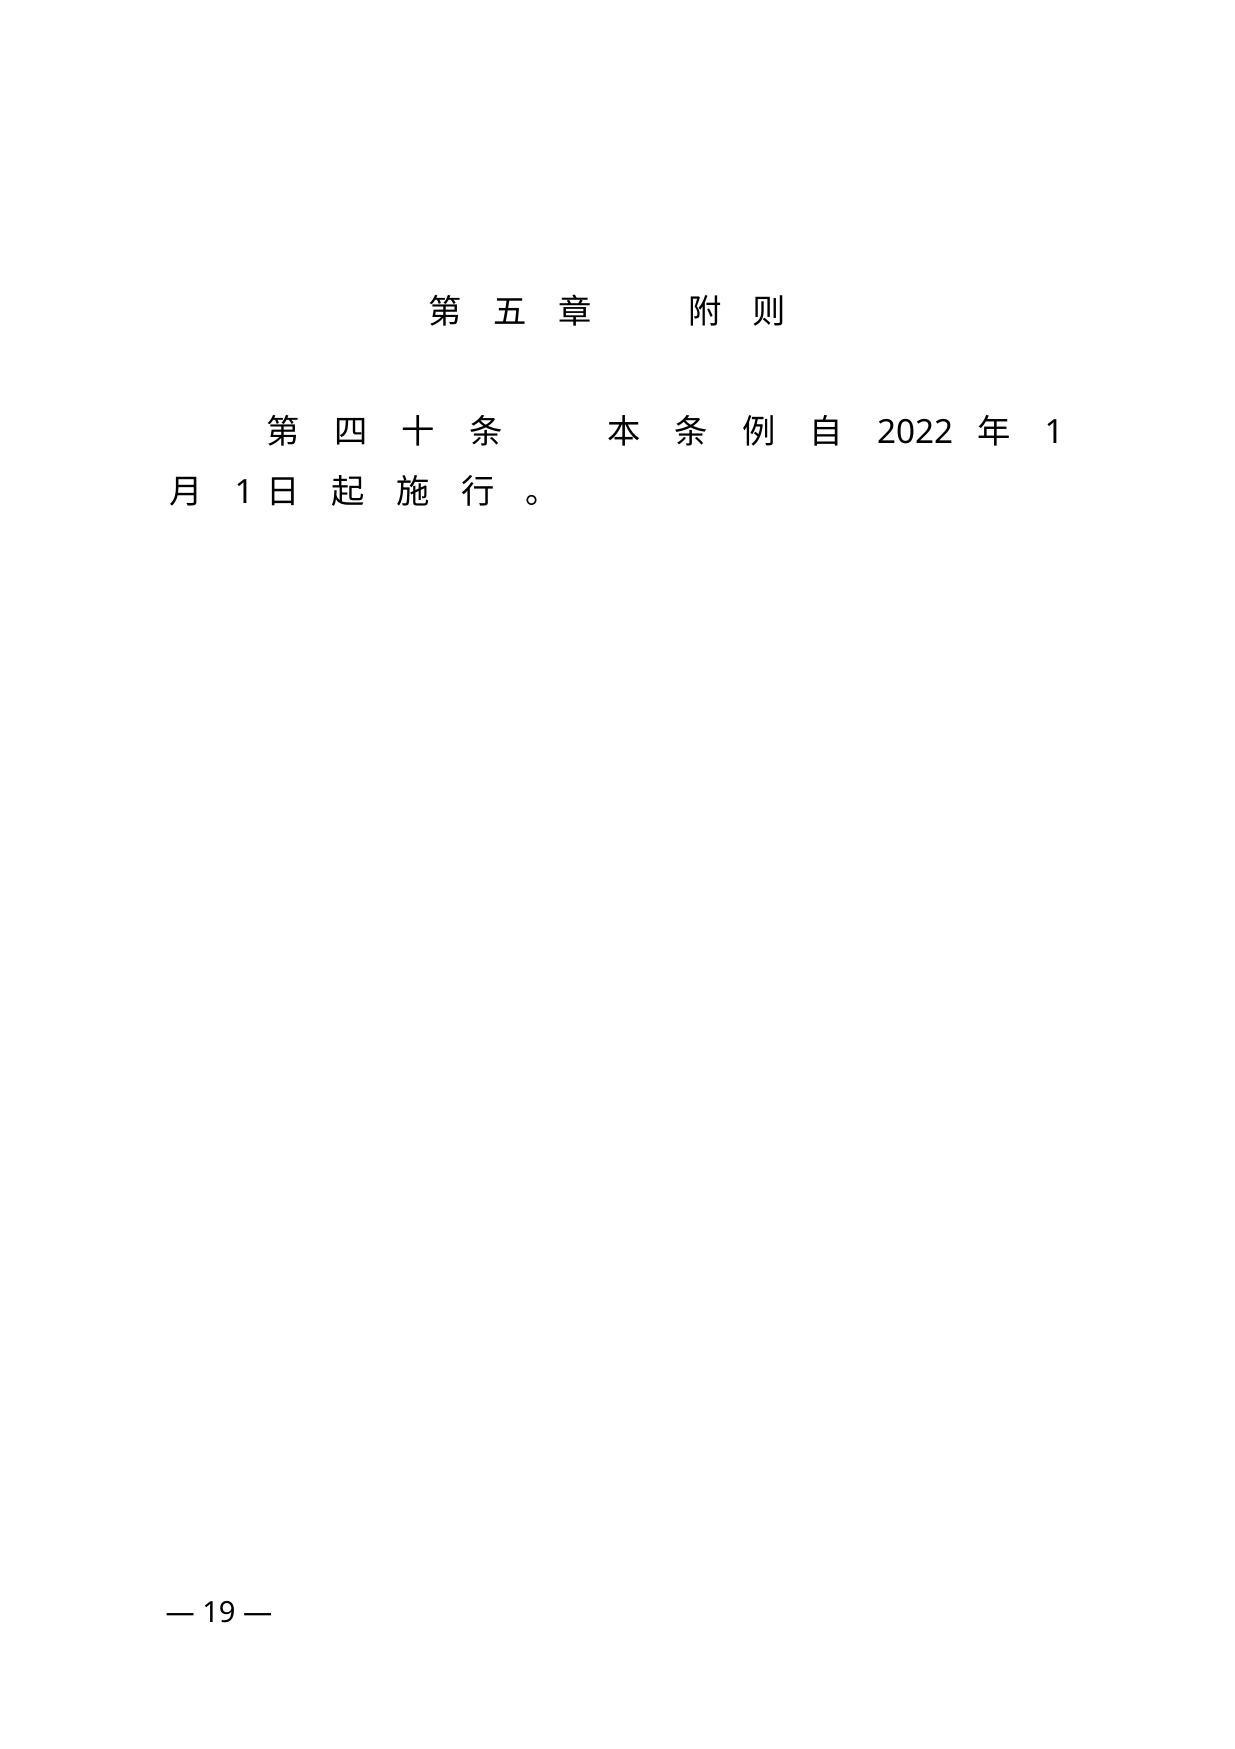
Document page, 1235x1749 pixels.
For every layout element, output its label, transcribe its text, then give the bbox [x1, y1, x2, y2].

text 第五章 附则 [169, 279, 1077, 339]
text 第四十条 本条例自2022年1月1日起施行。 [169, 399, 1077, 519]
